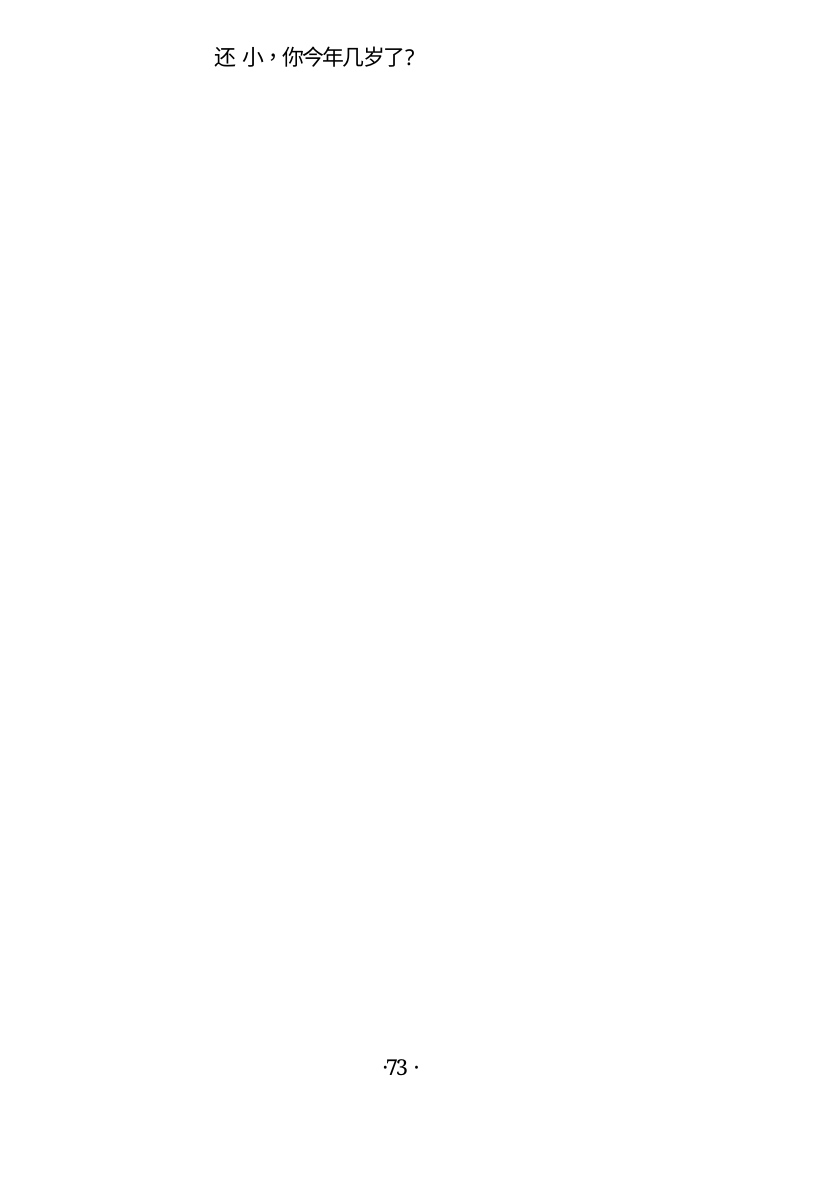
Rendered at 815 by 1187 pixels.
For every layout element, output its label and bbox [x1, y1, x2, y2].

text [129, 42, 693, 71]
